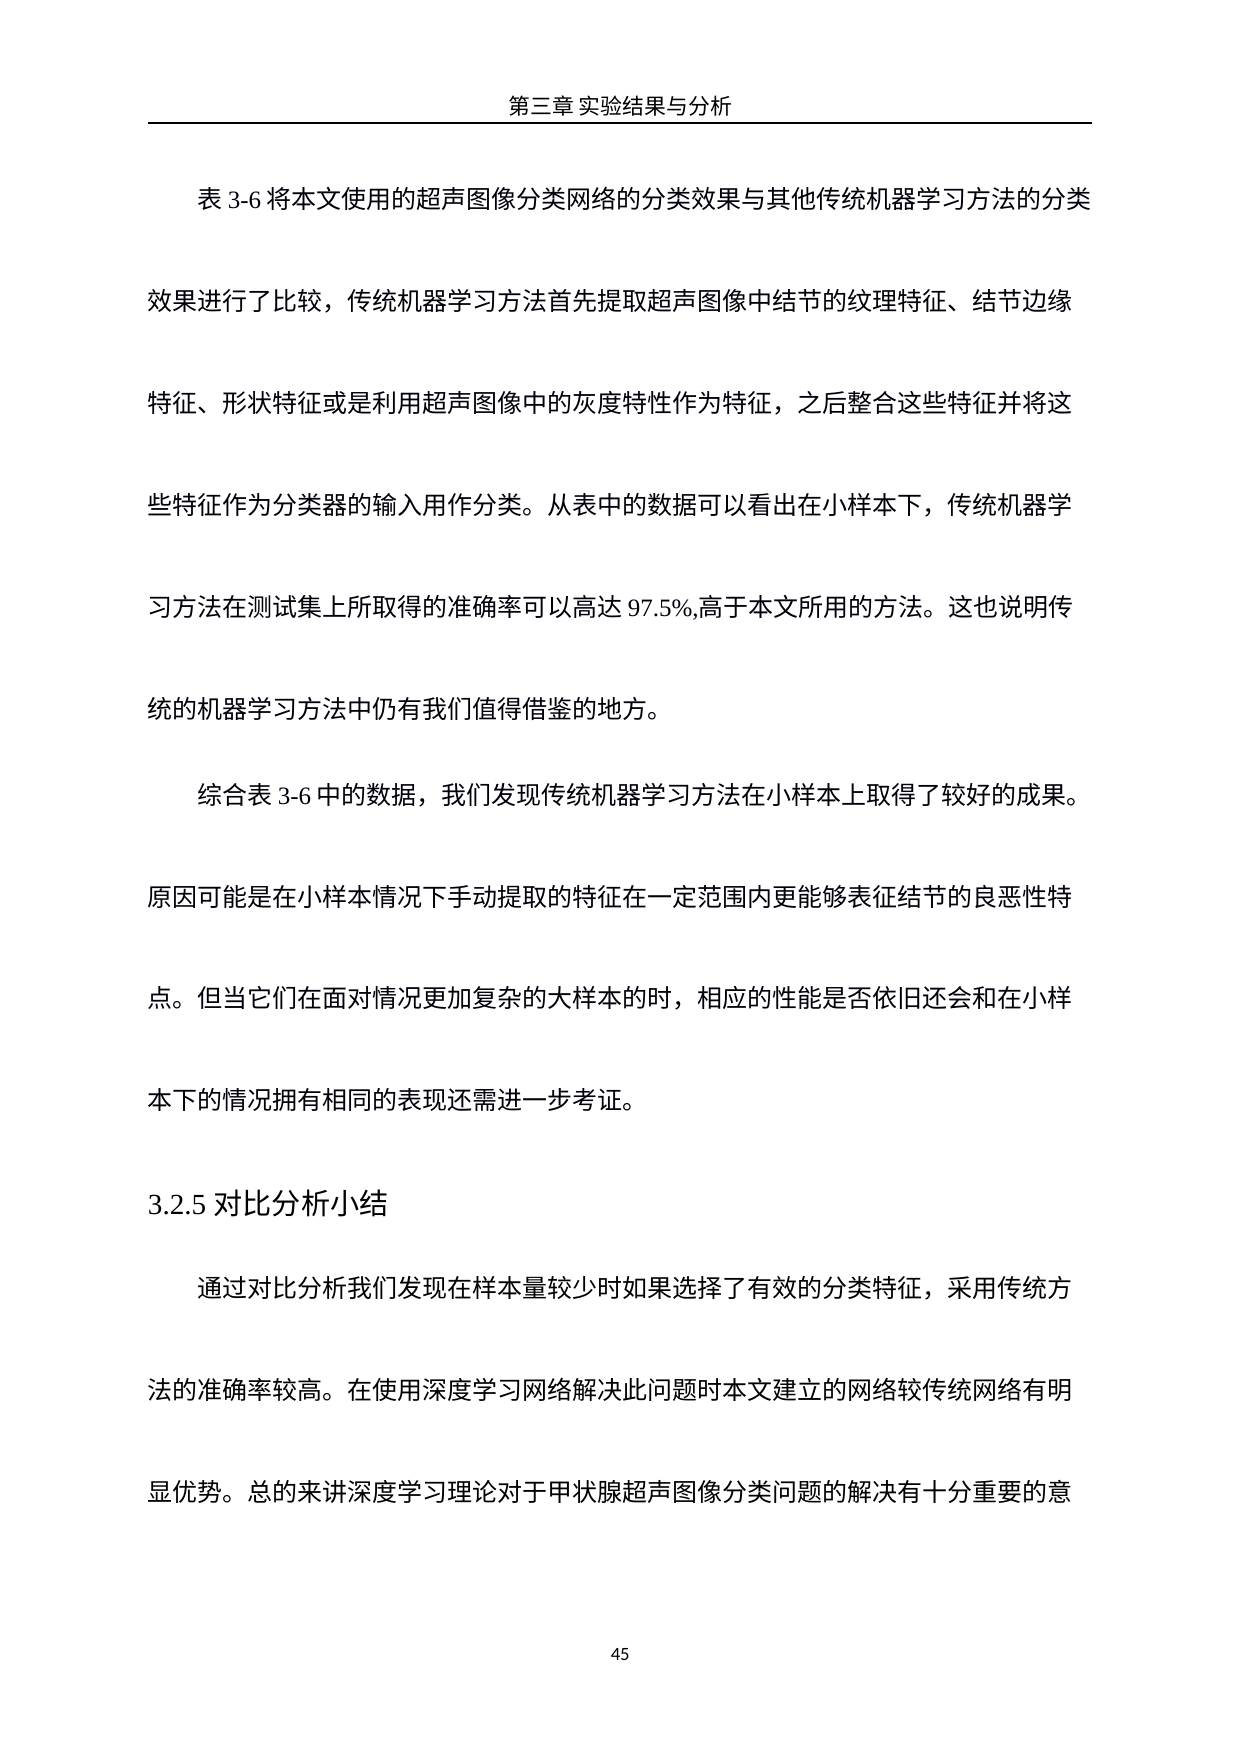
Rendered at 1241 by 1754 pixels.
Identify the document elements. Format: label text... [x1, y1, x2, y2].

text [148, 1253, 1092, 1524]
text 综合表3-6中的数据，我们发现传统机器学习方法在小样本上取得了较好的成果。原因可能是在小样本情况下手动提取的特征在一定范围内更能够表征结节的良恶性特点。但当它们在面对情况更加复杂的大样本的时，相应的性能是否依旧还会和在小样本下的情况拥有相同的表现还需进一步考证。 [148, 759, 1092, 1133]
subtitle 3.2.5 对比分析小结 [148, 1168, 1092, 1236]
text 表3-6将本文使用的超声图像分类网络的分类效果与其他传统机器学习方法的分类效果进行了比较，传统机器学习方法首先提取超声图像中结节的纹理特征、结节边缘特征、形状特征或是利用超声图像中的灰度特性作为特征，之后整合这些特征并将这些特征作为分类器的输入用作分类。从表中的数据可以看出在小样本下，传统机器学习方法在测试集上所取得的准确率可以高达97.5%,高于本文所用的方法。这也说明传统的机器学习方法中仍有我们值得借鉴的地方。 [148, 164, 1092, 741]
